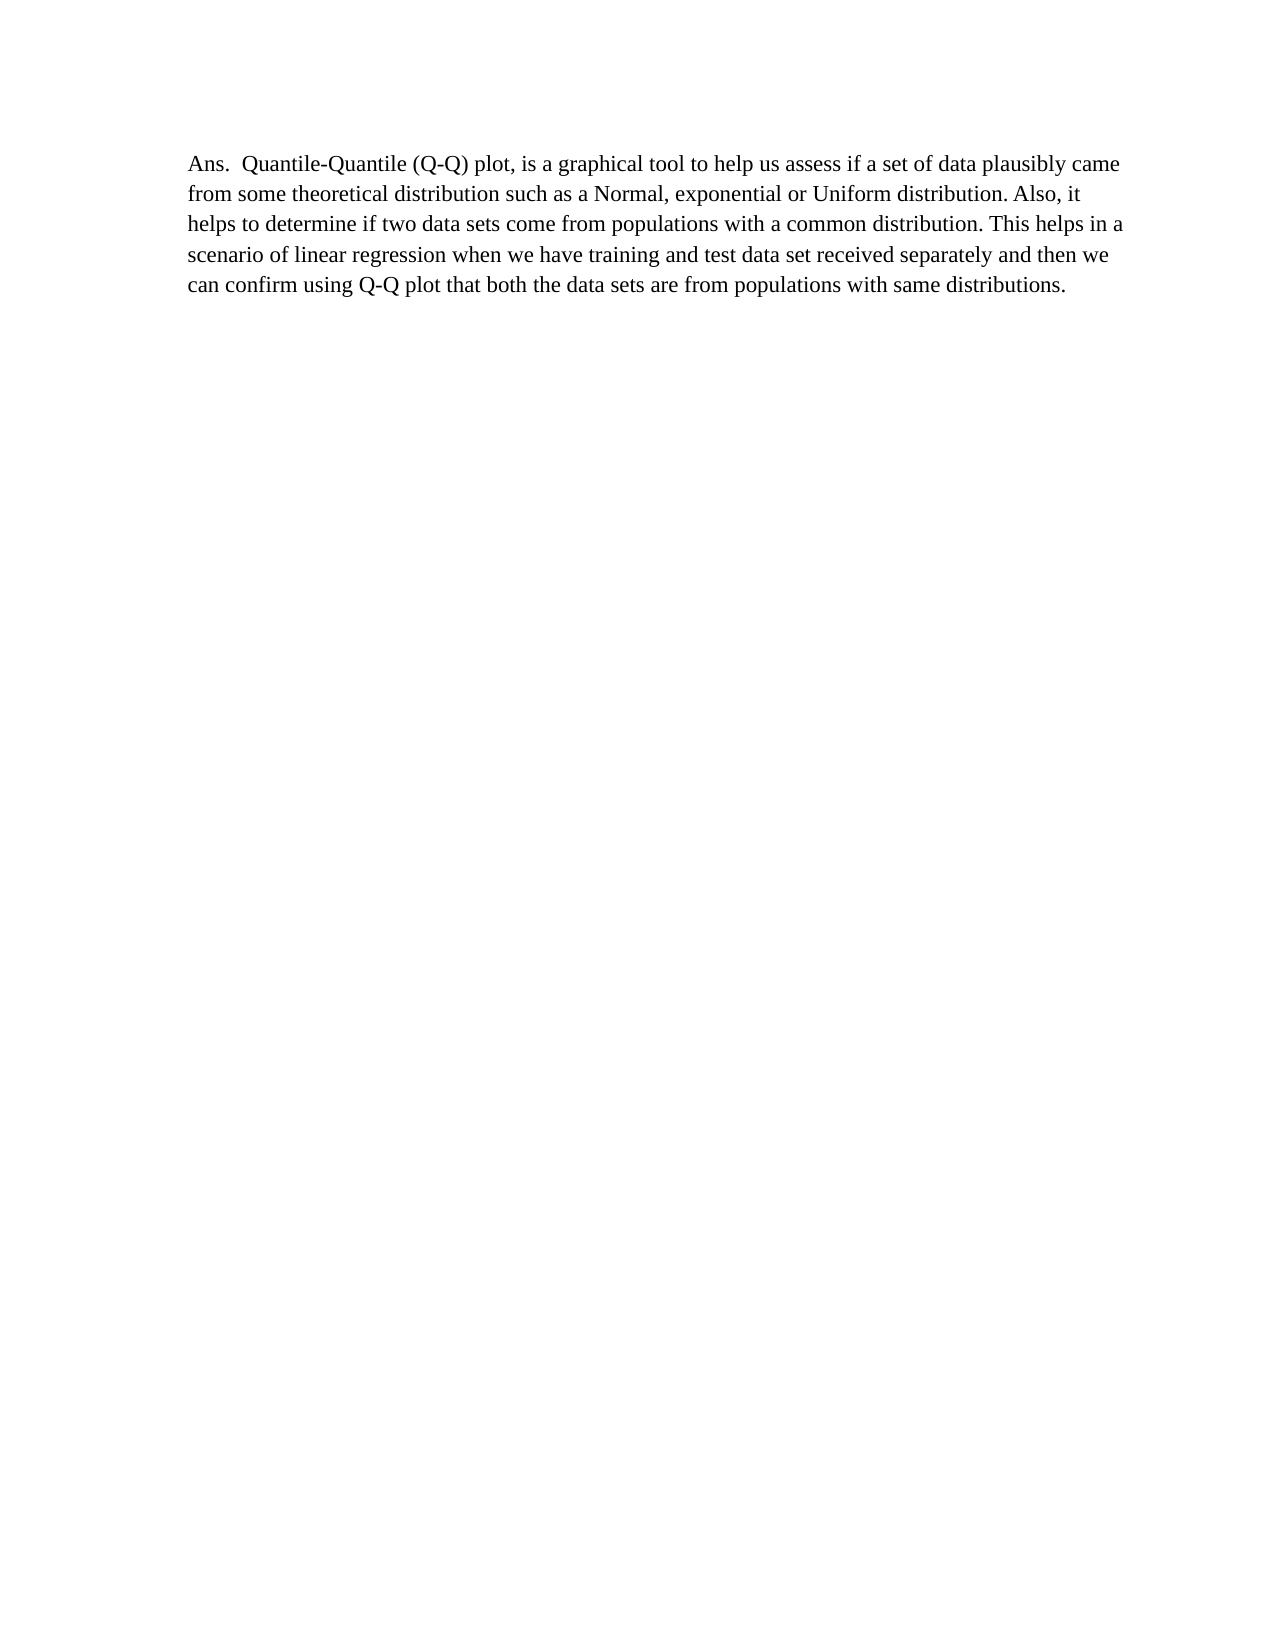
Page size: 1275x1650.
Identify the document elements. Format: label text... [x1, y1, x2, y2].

text Ans. Quantile-Quantile (Q-Q) plot, is a graphical tool to help us assess if a set of data plausibly came from some theoretical distribution such as a Normal, exponential or Uniform distribution. Also, it helps to determine if two data sets come from populations with a common distribution. This helps in a scenario of linear regression when we have training and test data set received separately and then we can confirm using Q-Q plot that both the data sets are from populations with same distributions. [187, 150, 1125, 297]
